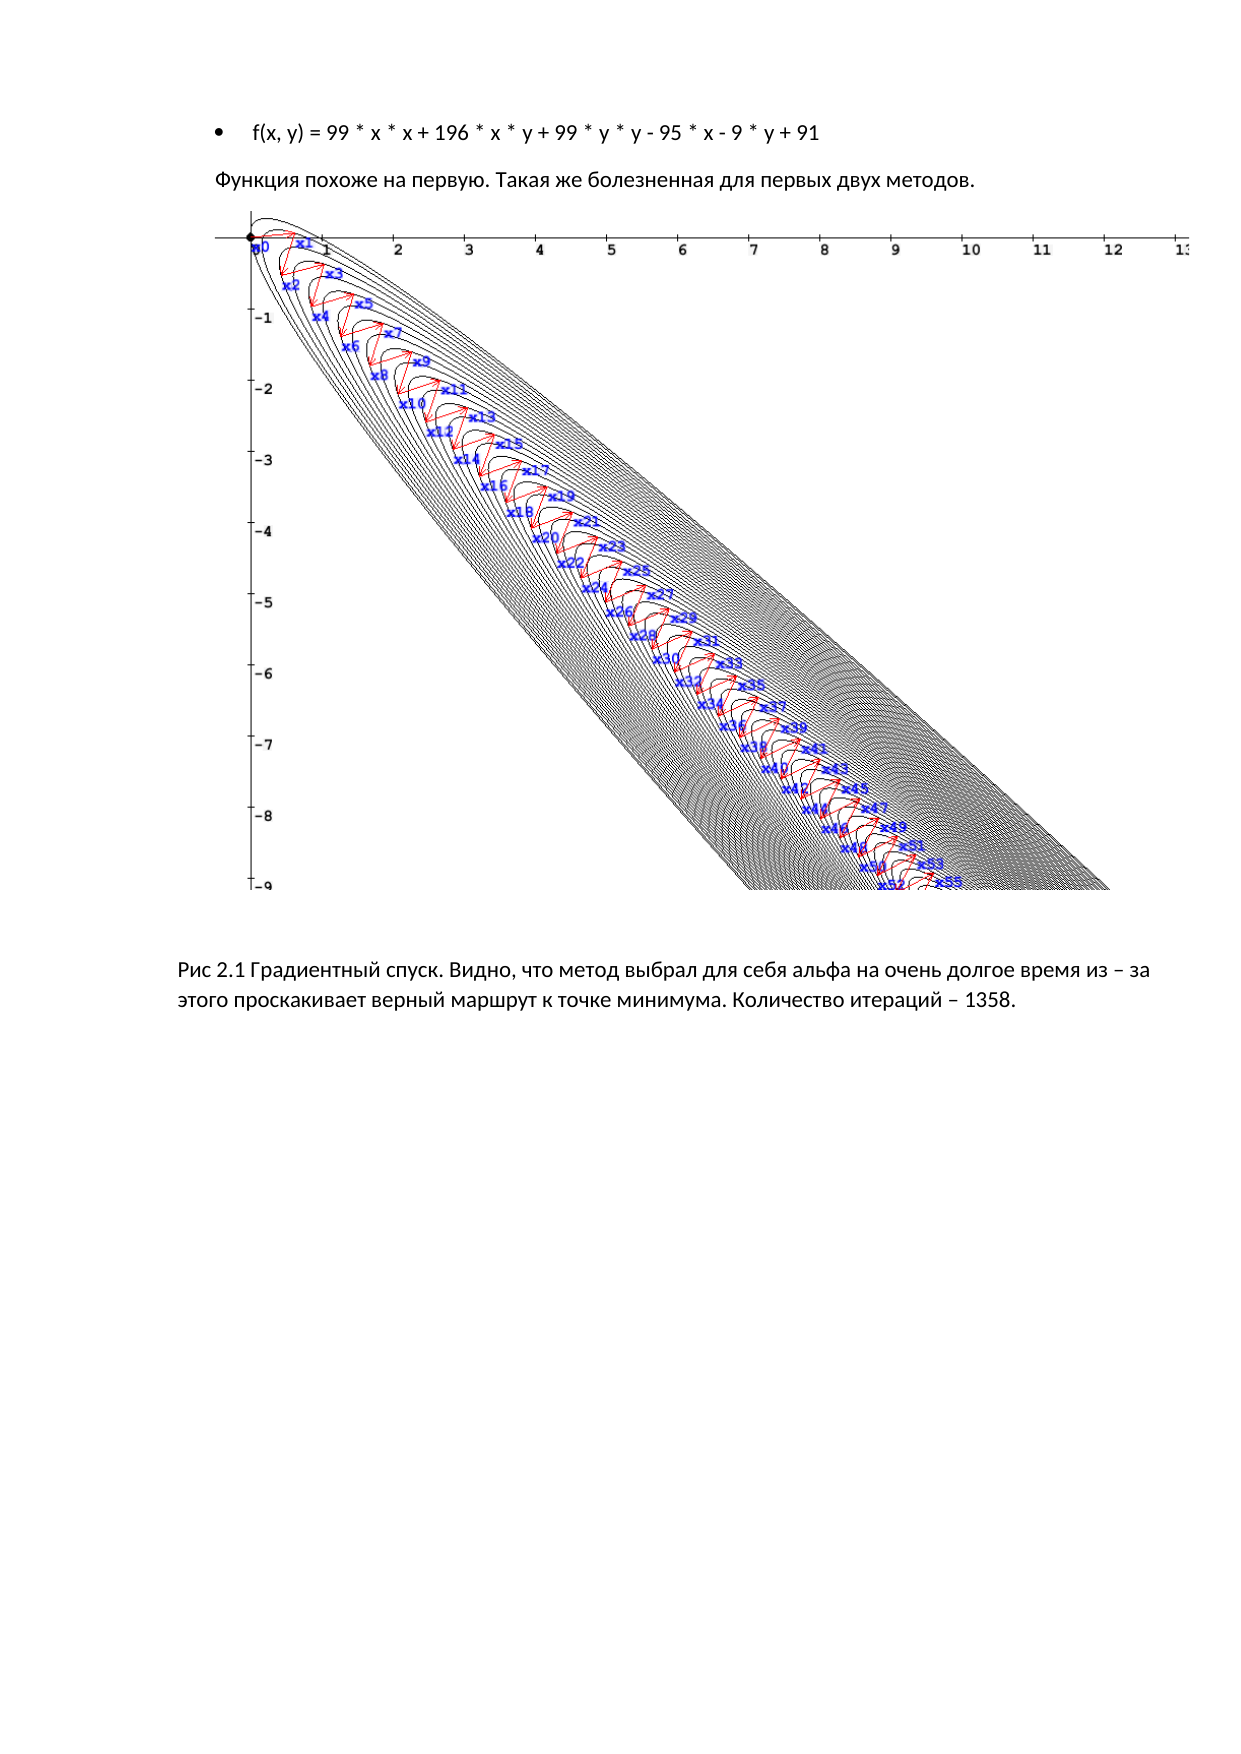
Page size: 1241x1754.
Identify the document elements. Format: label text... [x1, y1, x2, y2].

text Функция похоже на первую. Такая же болезненная для первых двух методов. [215, 165, 1152, 193]
text Рис 2.1 Градиентный спуск. Видно, что метод выбрал для себя альфа на очень долгое время из – за этого проскакивает верный маршрут к точке минимума. Количество итераций – 1358. [177, 955, 1152, 1013]
list f(x, y) = 99 * x * x + 196 * x * y + 99 * y * y - 95 * x - 9 * y + 91 [215, 118, 1152, 146]
picture [214, 211, 1190, 890]
